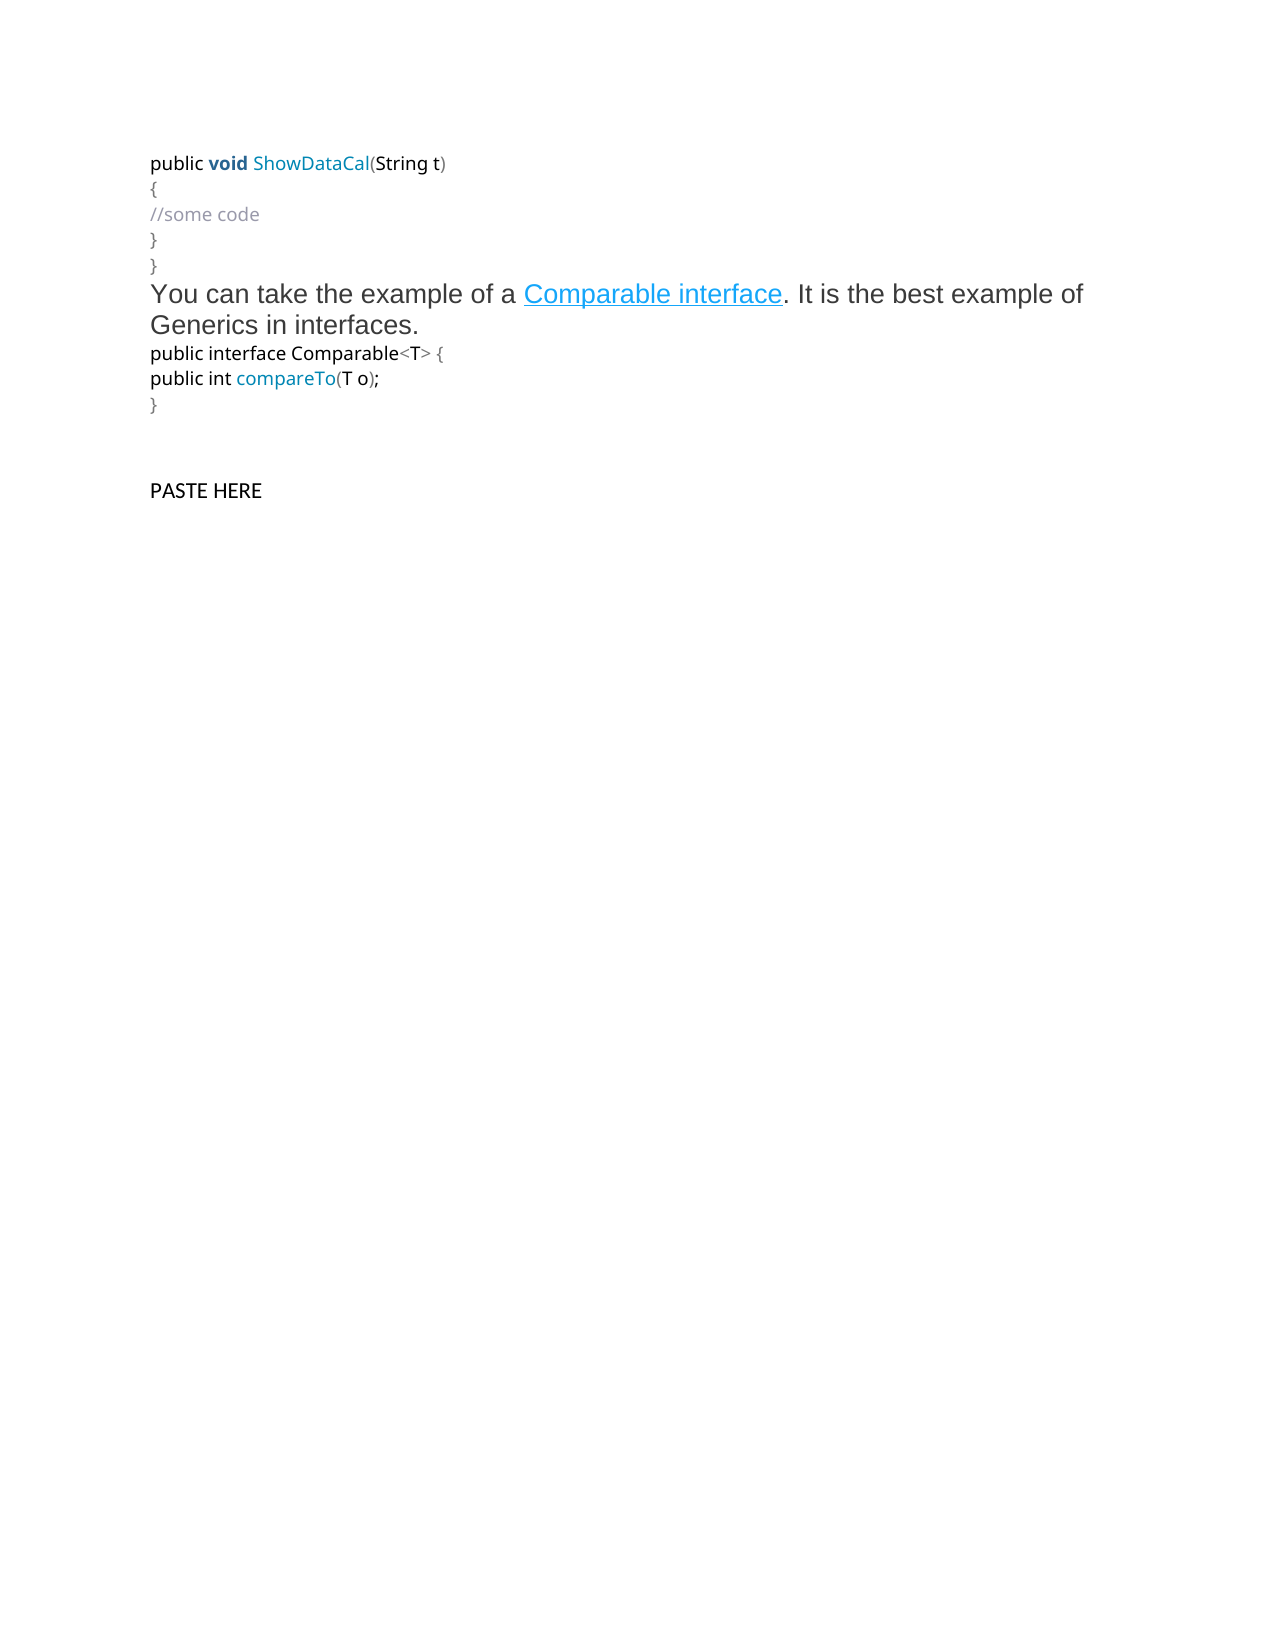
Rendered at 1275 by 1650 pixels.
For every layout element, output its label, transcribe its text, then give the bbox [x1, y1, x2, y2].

text } [150, 391, 1125, 417]
text public int compareTo(T o); [150, 366, 1125, 391]
text PASTE HERE [150, 476, 1125, 504]
text //some code [150, 201, 1125, 227]
text { [150, 176, 1125, 201]
text } [150, 227, 1125, 252]
text public void ShowDataCal(String t) [150, 150, 1125, 176]
text You can take the example of a Comparable interface. It is the best example of Generics in interfaces. [150, 278, 1125, 340]
text public interface Comparable<T> { [150, 340, 1125, 366]
text } [150, 252, 1125, 278]
